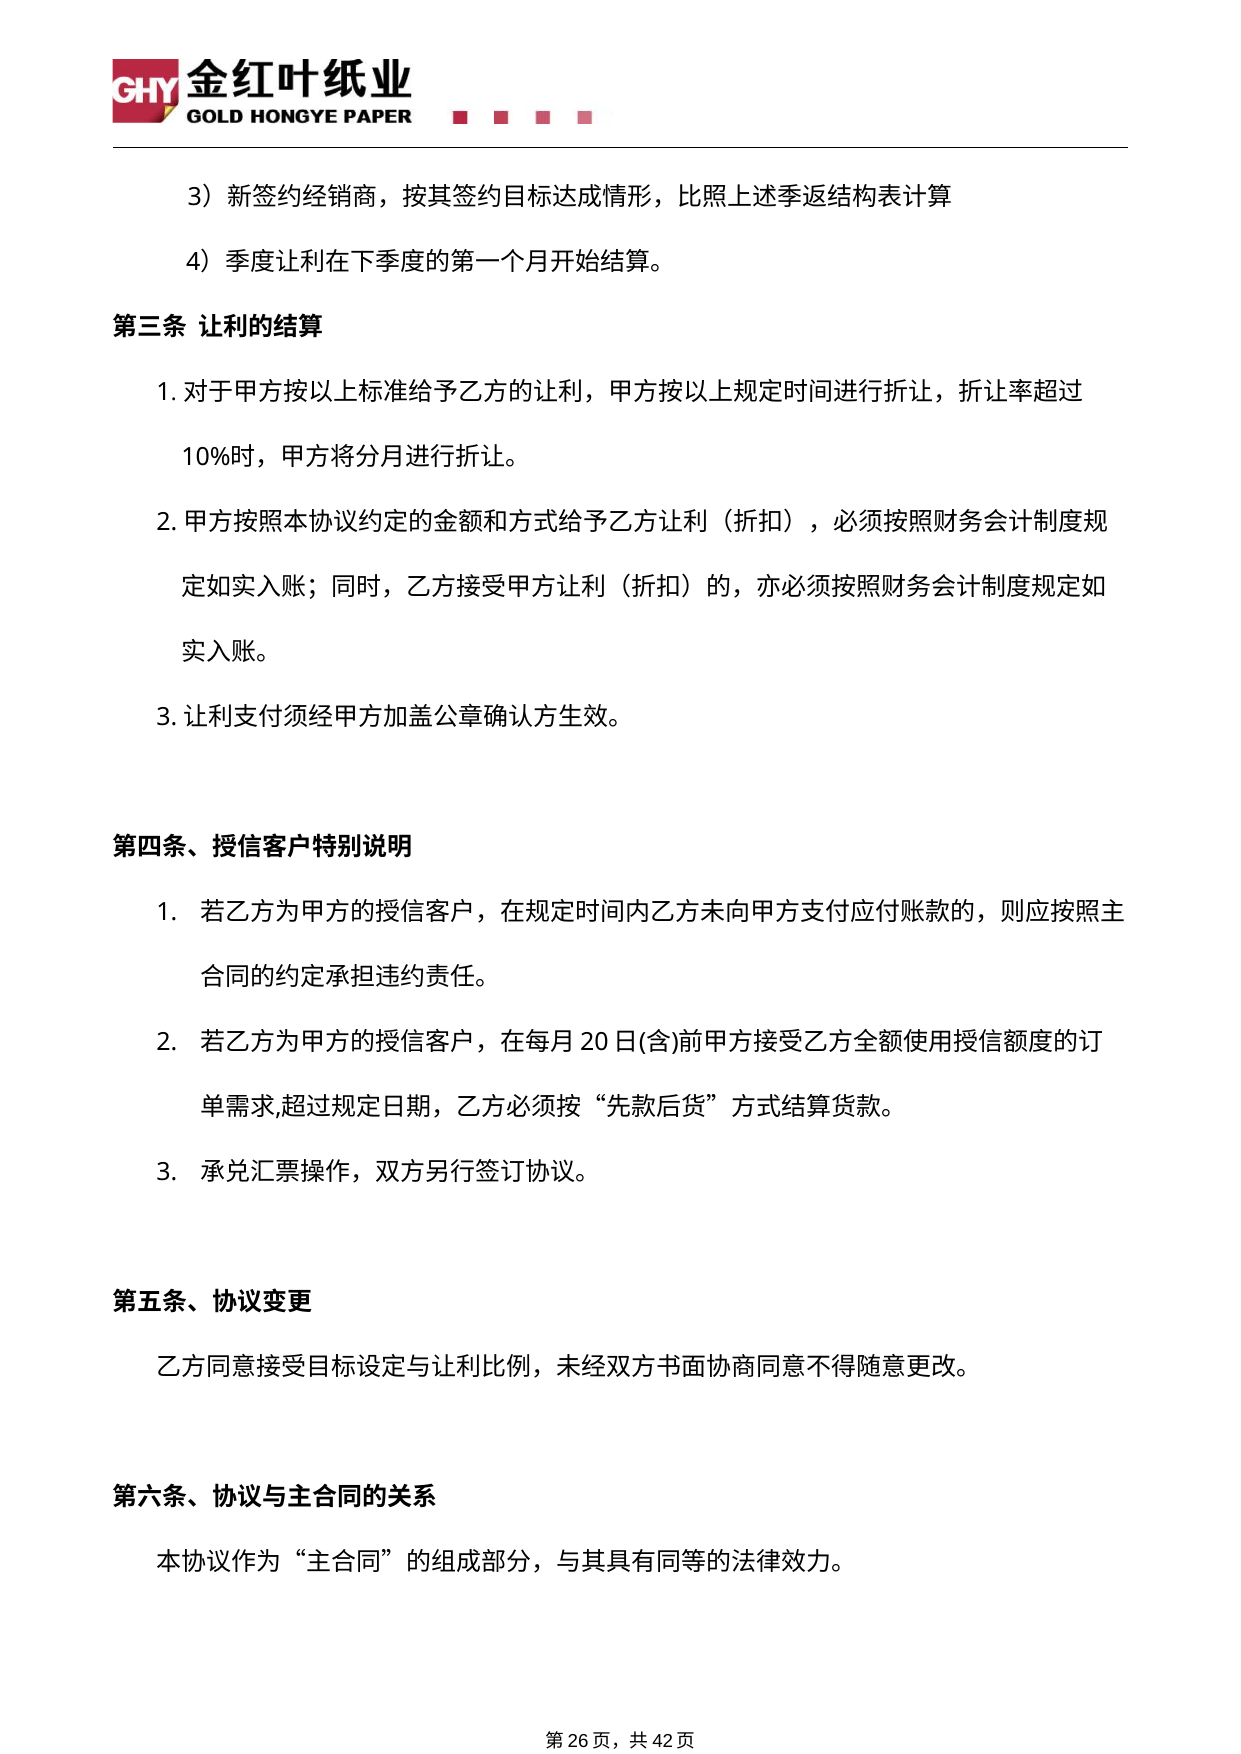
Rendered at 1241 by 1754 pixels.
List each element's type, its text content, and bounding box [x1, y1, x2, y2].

text 4）季度让利在下季度的第一个月开始结算。 [186, 227, 1128, 292]
text 第六条、协议与主合同的关系 [112, 1462, 1128, 1527]
picture [112, 59, 613, 124]
text 第三条 让利的结算 [112, 292, 1128, 357]
list 承兑汇票操作，双方另行签订协议。 [156, 1137, 1128, 1202]
text 第五条、协议变更 [112, 1267, 1128, 1332]
list 若乙方为甲方的授信客户，在每月20日(含)前甲方接受乙方全额使用授信额度的订单需求,超过规定日期，乙方必须按“先款后货”方式结算货款。 [156, 1007, 1128, 1137]
text 第四条、授信客户特别说明 [112, 812, 1128, 877]
list 若乙方为甲方的授信客户，在规定时间内乙方未向甲方支付应付账款的，则应按照主合同的约定承担违约责任。 [156, 877, 1128, 1007]
text 2. 甲方按照本协议约定的金额和方式给予乙方让利（折扣），必须按照财务会计制度规定如实入账；同时，乙方接受甲方让利（折扣）的，亦必须按照财务会计制度规定如实入账。 [156, 487, 1128, 682]
text 1. 对于甲方按以上标准给予乙方的让利，甲方按以上规定时间进行折让，折让率超过10%时，甲方将分月进行折让。 [156, 357, 1128, 487]
text 本协议作为“主合同”的组成部分，与其具有同等的法律效力。 [156, 1527, 1128, 1592]
text 3）新签约经销商，按其签约目标达成情形，比照上述季返结构表计算 [112, 162, 1128, 227]
text 3. 让利支付须经甲方加盖公章确认方生效。 [156, 682, 1128, 747]
text 乙方同意接受目标设定与让利比例，未经双方书面协商同意不得随意更改。 [156, 1332, 1128, 1397]
